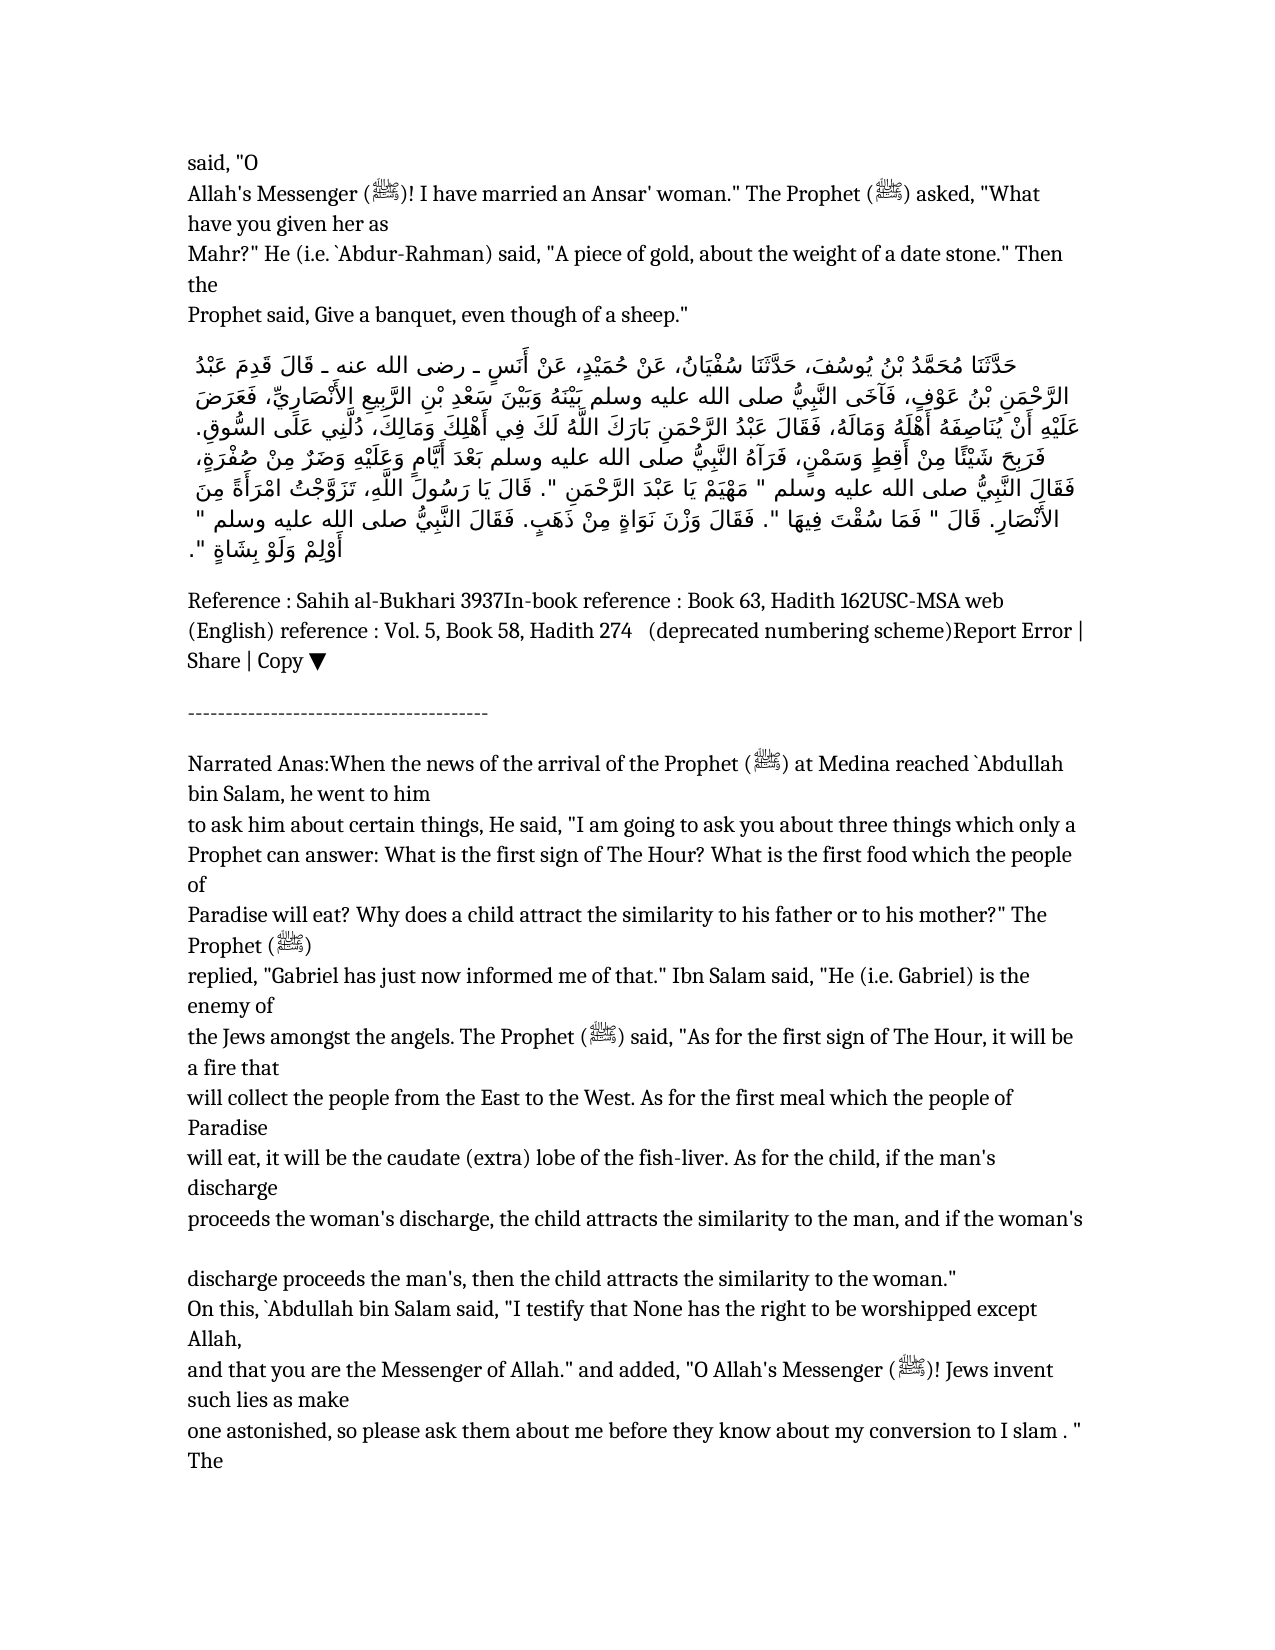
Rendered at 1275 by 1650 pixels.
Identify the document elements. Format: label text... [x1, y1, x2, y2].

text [187, 750, 1087, 1474]
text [187, 150, 1087, 328]
text ---------------------------------------- [187, 699, 1087, 726]
text Reference : Sahih al-Bukhari 3937In-book reference : Book 63, Hadith 162USC-MSA web (English) reference : Vol. 5, Book 58, Hadith 274 (deprecated numbering scheme)Report Error | Share | Copy ▼ [187, 588, 1087, 675]
text حَدَّثَنَا مُحَمَّدُ بْنُ يُوسُفَ، حَدَّثَنَا سُفْيَانُ، عَنْ حُمَيْدٍ، عَنْ أَنَسٍ ـ رضى الله عنه ـ قَالَ قَدِمَ عَبْدُ الرَّحْمَنِ بْنُ عَوْفٍ، فَآخَى النَّبِيُّ صلى الله عليه وسلم بَيْنَهُ وَبَيْنَ سَعْدِ بْنِ الرَّبِيعِ الأَنْصَارِيِّ، فَعَرَضَ عَلَيْهِ أَنْ يُنَاصِفَهُ أَهْلَهُ وَمَالَهُ، فَقَالَ عَبْدُ الرَّحْمَنِ بَارَكَ اللَّهُ لَكَ فِي أَهْلِكَ وَمَالِكَ، دُلَّنِي عَلَى السُّوقِ‏.‏ فَرَبِحَ شَيْئًا مِنْ أَقِطٍ وَسَمْنٍ، فَرَآهُ النَّبِيُّ صلى الله عليه وسلم بَعْدَ أَيَّامٍ وَعَلَيْهِ وَضَرٌ مِنْ صُفْرَةٍ، فَقَالَ النَّبِيُّ صلى الله عليه وسلم ‏"‏ مَهْيَمْ يَا عَبْدَ الرَّحْمَنِ ‏"‏‏.‏ قَالَ يَا رَسُولَ اللَّهِ، تَزَوَّجْتُ امْرَأَةً مِنَ الأَنْصَارِ‏.‏ قَالَ ‏"‏ فَمَا سُقْتَ فِيهَا ‏"‏‏.‏ فَقَالَ وَزْنَ نَوَاةٍ مِنْ ذَهَبٍ‏.‏ فَقَالَ النَّبِيُّ صلى الله عليه وسلم ‏"‏ أَوْلِمْ وَلَوْ بِشَاةٍ ‏"‏‏.‏ [187, 353, 1087, 563]
